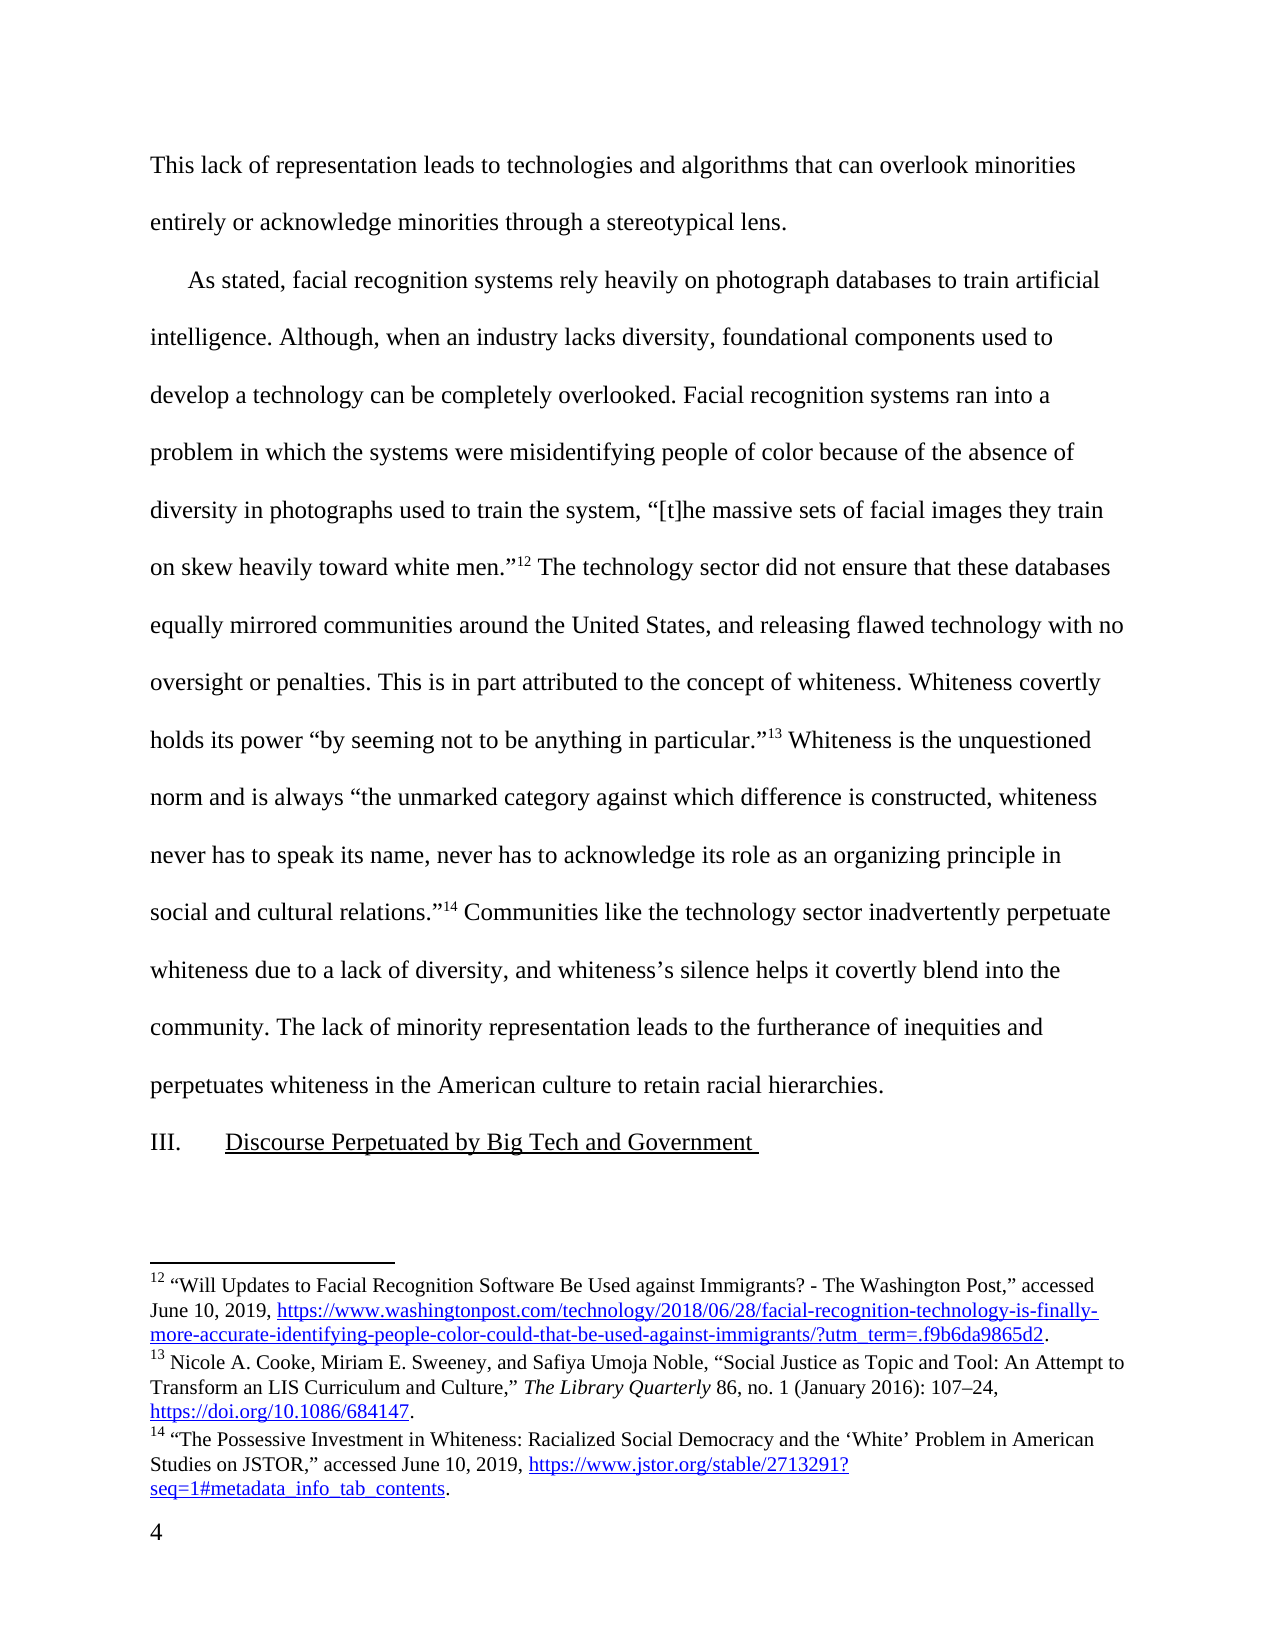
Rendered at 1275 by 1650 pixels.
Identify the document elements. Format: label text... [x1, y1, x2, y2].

text This lack of representation leads to technologies and algorithms that can overlook minorities entirely or acknowledge minorities through a stereotypical lens. [150, 150, 1125, 236]
text As stated, facial recognition systems rely heavily on photograph databases to train artificial intelligence. Although, when an industry lacks diversity, foundational components used to develop a technology can be completely overlooked. Facial recognition systems ran into a problem in which the systems were misidentifying people of color because of the absence of diversity in photographs used to train the system, “[t]he massive sets of facial images they train on skew heavily toward white men.” The technology sector did not ensure that these databases equally mirrored communities around the United States, and releasing flawed technology with no oversight or penalties. This is in part attributed to the concept of whiteness. Whiteness covertly holds its power “by seeming not to be anything in particular.” Whiteness is the unquestioned norm and is always “the unmarked category against which difference is constructed, whiteness never has to speak its name, never has to acknowledge its role as an organizing principle in social and cultural relations.” Communities like the technology sector inadvertently perpetuate whiteness due to a lack of diversity, and whiteness’s silence helps it covertly blend into the community. The lack of minority representation leads to the furtherance of inequities and perpetuates whiteness in the American culture to retain racial hierarchies. [150, 265, 1125, 1099]
list Discourse Perpetuated by Big Tech and Government [150, 1127, 1125, 1156]
